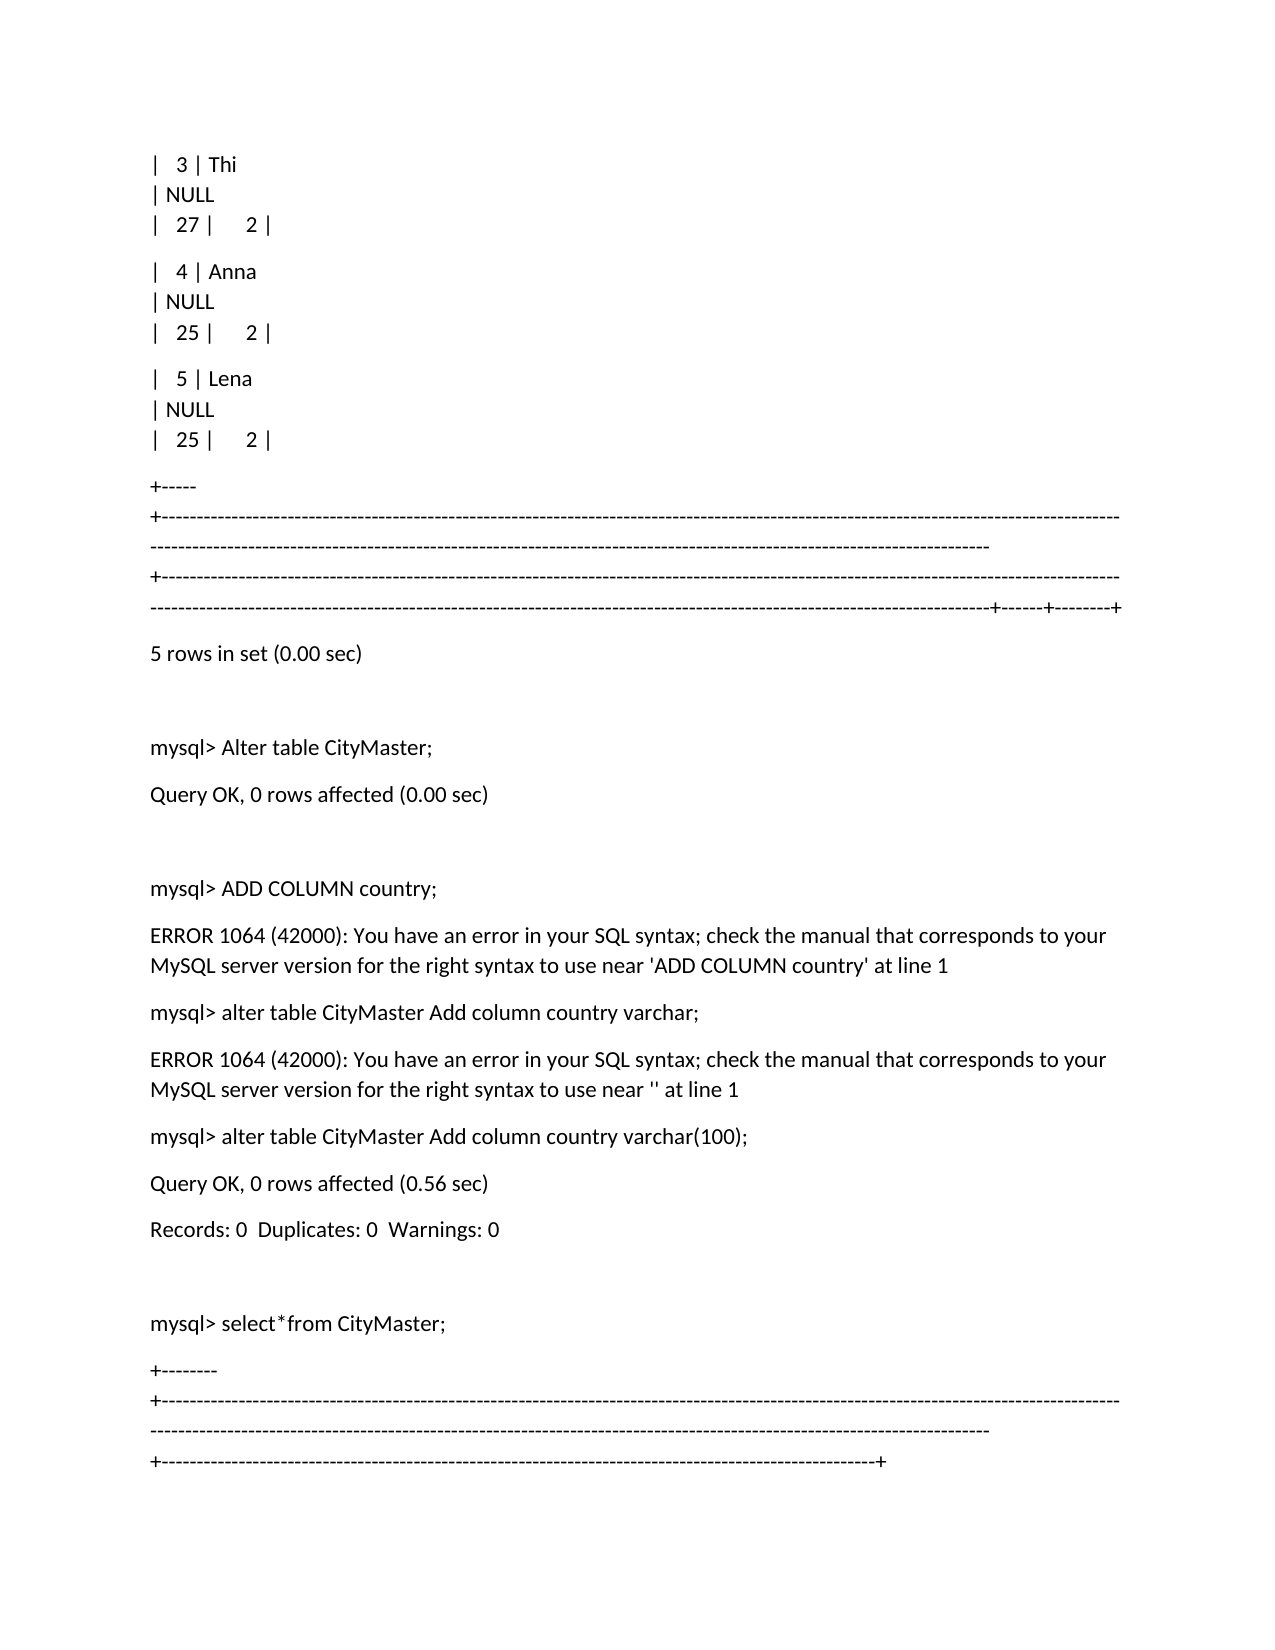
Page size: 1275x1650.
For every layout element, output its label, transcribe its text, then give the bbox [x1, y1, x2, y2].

text mysql> ADD COLUMN country; [150, 874, 1125, 902]
text Records: 0 Duplicates: 0 Warnings: 0 [150, 1216, 1125, 1244]
text mysql> select*from CityMaster; [150, 1309, 1125, 1337]
text mysql> alter table CityMaster Add column country varchar; [150, 998, 1125, 1026]
text Query OK, 0 rows affected (0.00 sec) [150, 780, 1125, 808]
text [150, 472, 1125, 621]
text | 4 | Anna | NULL | 25 | 2 | [150, 257, 1125, 346]
text mysql> Alter table CityMaster; [150, 733, 1125, 761]
text | 3 | Thi | NULL | 27 | 2 | [150, 150, 1125, 238]
text mysql> alter table CityMaster Add column country varchar(100); [150, 1122, 1125, 1150]
text Query OK, 0 rows affected (0.56 sec) [150, 1169, 1125, 1197]
text ERROR 1064 (42000): You have an error in your SQL syntax; check the manual that corresponds to your MySQL server version for the right syntax to use near '' at line 1 [150, 1045, 1125, 1103]
text ERROR 1064 (42000): You have an error in your SQL syntax; check the manual that corresponds to your MySQL server version for the right syntax to use near 'ADD COLUMN country' at line 1 [150, 921, 1125, 979]
text 5 rows in set (0.00 sec) [150, 639, 1125, 668]
text | 5 | Lena | NULL | 25 | 2 | [150, 364, 1125, 453]
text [150, 1356, 1125, 1475]
